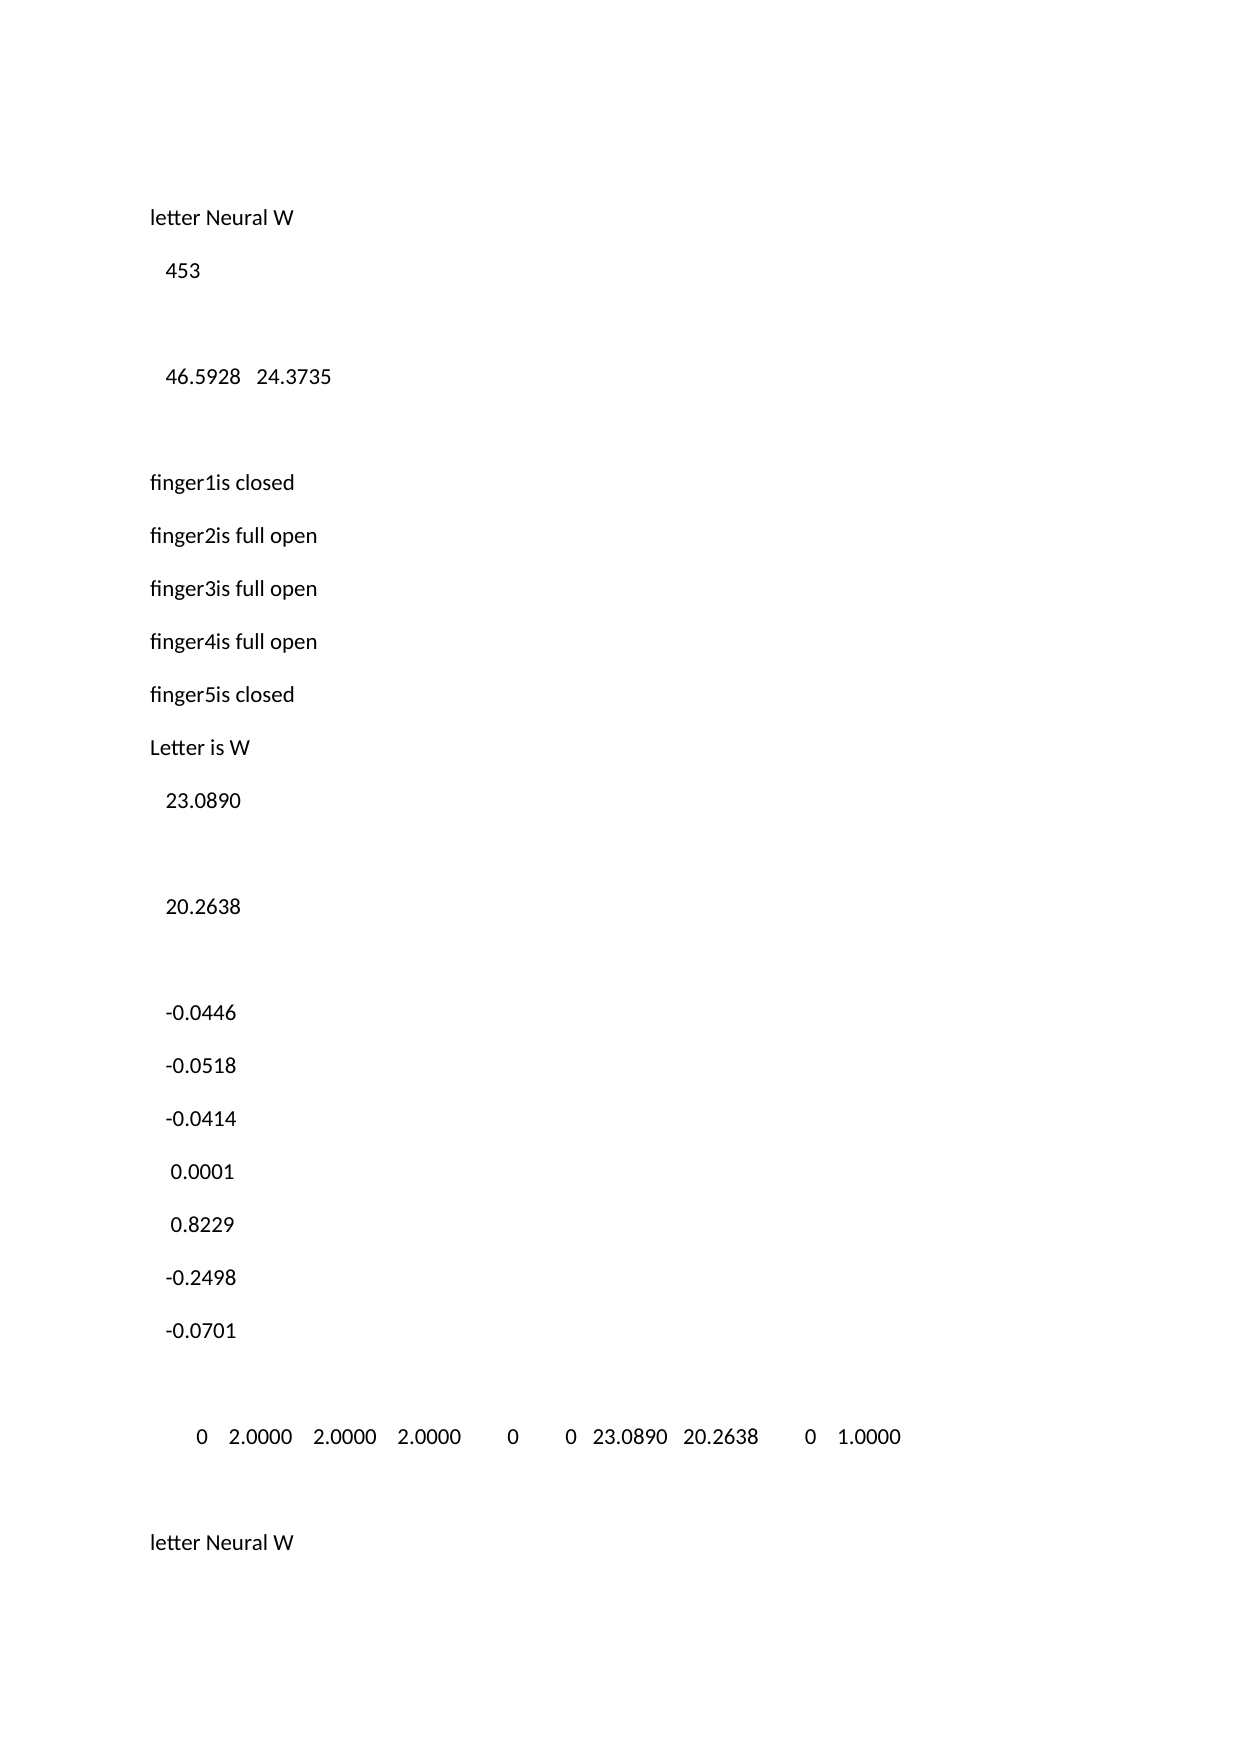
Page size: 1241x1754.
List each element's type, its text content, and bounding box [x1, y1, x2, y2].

text Letter is W [150, 733, 1090, 761]
text 46.5928 24.3735 [150, 362, 1090, 390]
text letter Neural W [150, 1528, 1090, 1557]
text -0.0518 [150, 1051, 1090, 1079]
text letter Neural W [150, 203, 1090, 231]
text finger2is full open [150, 521, 1090, 549]
text finger4is full open [150, 627, 1090, 655]
text -0.0701 [150, 1316, 1090, 1344]
text finger5is closed [150, 680, 1090, 708]
text 0.8229 [150, 1210, 1090, 1238]
text 0.0001 [150, 1157, 1090, 1185]
text -0.2498 [150, 1263, 1090, 1291]
text 20.2638 [150, 892, 1090, 920]
text 23.0890 [150, 786, 1090, 814]
text finger3is full open [150, 574, 1090, 602]
text -0.0446 [150, 998, 1090, 1026]
text -0.0414 [150, 1104, 1090, 1132]
text finger1is closed [150, 468, 1090, 496]
text 453 [150, 256, 1090, 284]
text 0 2.0000 2.0000 2.0000 0 0 23.0890 20.2638 0 1.0000 [150, 1422, 1090, 1451]
